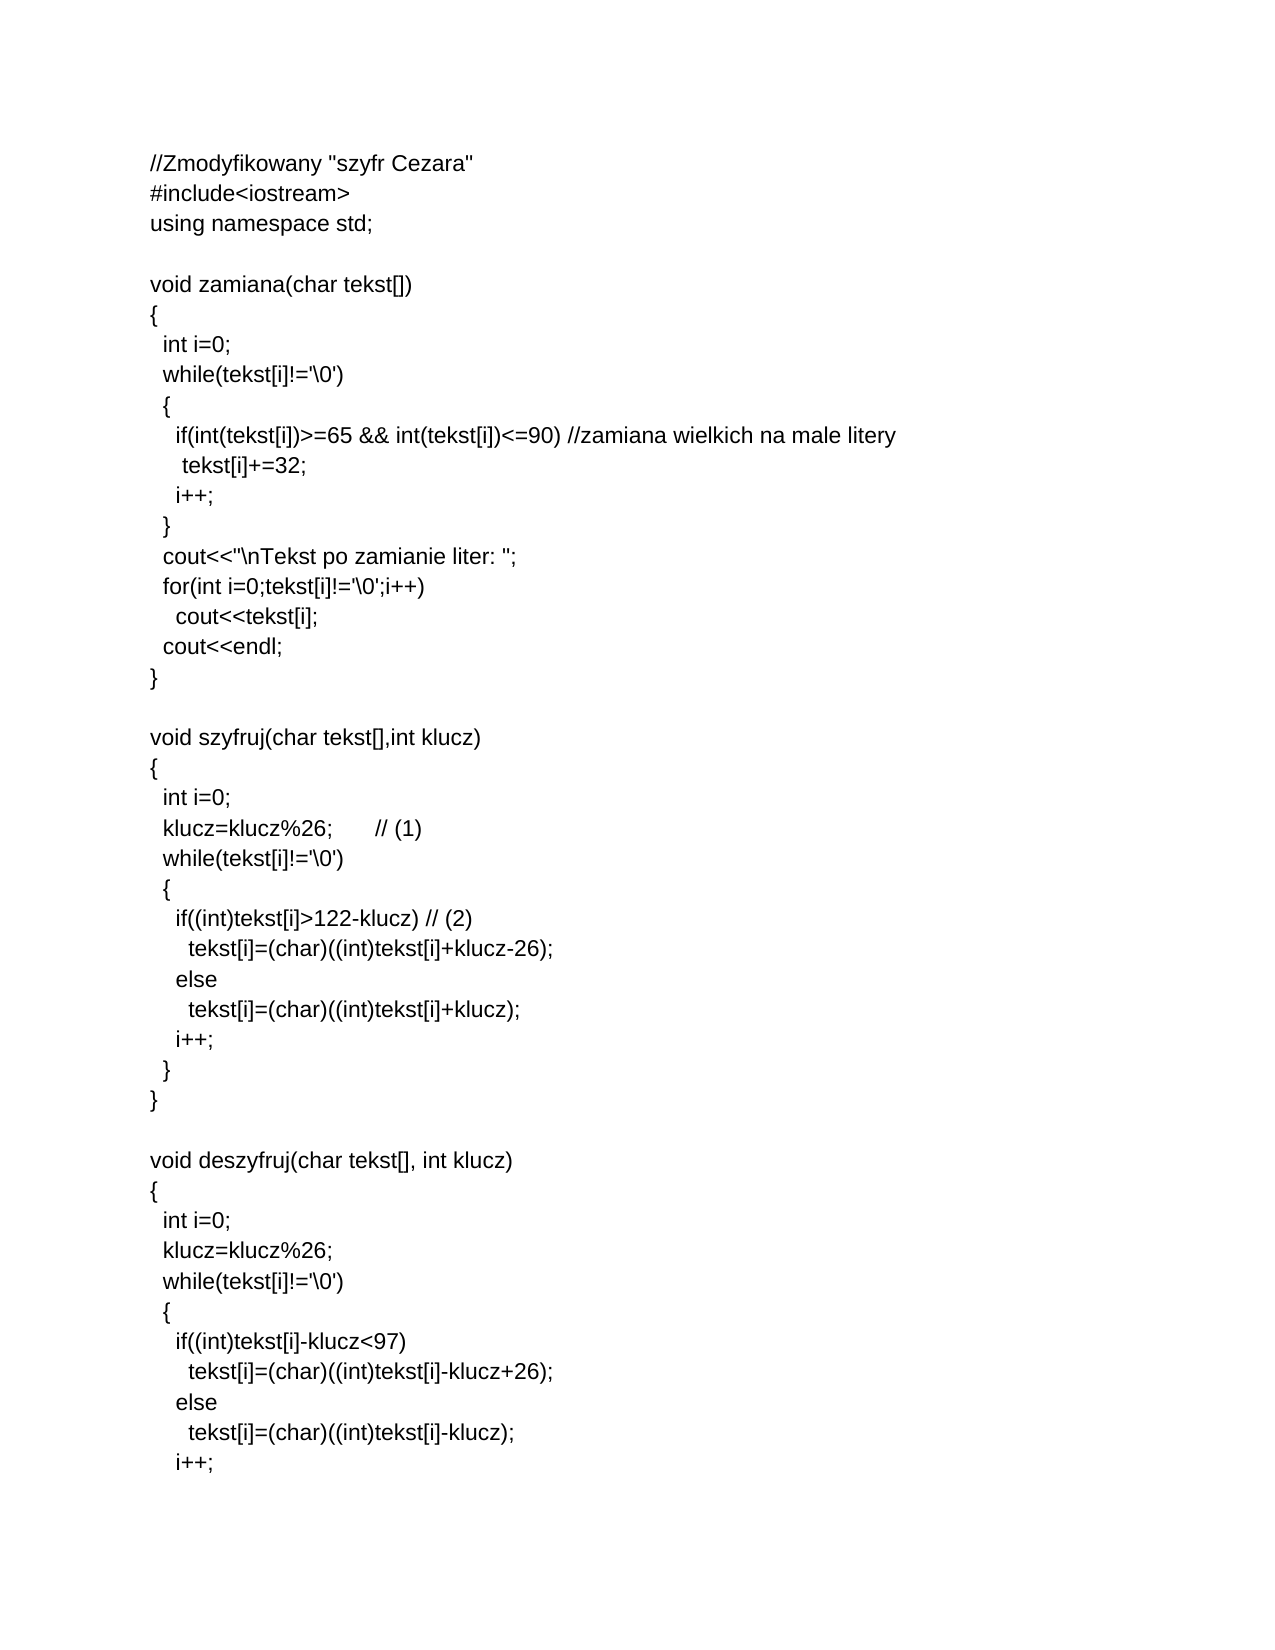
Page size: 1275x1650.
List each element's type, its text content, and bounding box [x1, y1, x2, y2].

text } [150, 1086, 1125, 1113]
text tekst[i]+=32; [150, 452, 1125, 478]
text tekst[i]=(char)((int)tekst[i]-klucz+26); [150, 1358, 1125, 1385]
text { [150, 1177, 1125, 1203]
text cout<<"\nTekst po zamianie liter: "; [150, 543, 1125, 569]
text klucz=klucz%26; // (1) [150, 814, 1125, 841]
text else [150, 1388, 1125, 1415]
text if((int)tekst[i]-klucz<97) [150, 1328, 1125, 1354]
text } [150, 512, 1125, 539]
text { [150, 392, 1125, 418]
text while(tekst[i]!='\0') [150, 845, 1125, 871]
text tekst[i]=(char)((int)tekst[i]+klucz-26); [150, 935, 1125, 962]
text //Zmodyfikowany "szyfr Cezara" [150, 150, 1125, 176]
text klucz=klucz%26; [150, 1237, 1125, 1264]
text if((int)tekst[i]>122-klucz) // (2) [150, 905, 1125, 932]
text { [150, 754, 1125, 781]
text #include<iostream> [150, 180, 1125, 207]
text { [150, 875, 1125, 901]
text using namespace std; [150, 210, 1125, 237]
text i++; [150, 1026, 1125, 1052]
text { [150, 1298, 1125, 1324]
text tekst[i]=(char)((int)tekst[i]-klucz); [150, 1419, 1125, 1445]
text cout<<endl; [150, 633, 1125, 660]
text else [150, 966, 1125, 992]
text void zamiana(char tekst[]) [150, 271, 1125, 297]
text while(tekst[i]!='\0') [150, 361, 1125, 388]
text cout<<tekst[i]; [150, 603, 1125, 629]
text i++; [150, 1449, 1125, 1475]
text for(int i=0;tekst[i]!='\0';i++) [150, 573, 1125, 599]
text if(int(tekst[i])>=65 && int(tekst[i])<=90) //zamiana wielkich na male litery [150, 422, 1125, 448]
text tekst[i]=(char)((int)tekst[i]+klucz); [150, 996, 1125, 1022]
text while(tekst[i]!='\0') [150, 1268, 1125, 1294]
text } [150, 663, 1125, 690]
text int i=0; [150, 784, 1125, 811]
text int i=0; [150, 1207, 1125, 1234]
text { [150, 301, 1125, 327]
text i++; [150, 482, 1125, 509]
text int i=0; [150, 331, 1125, 358]
text void szyfruj(char tekst[],int klucz) [150, 724, 1125, 750]
text } [150, 1056, 1125, 1083]
text void deszyfruj(char tekst[], int klucz) [150, 1147, 1125, 1173]
